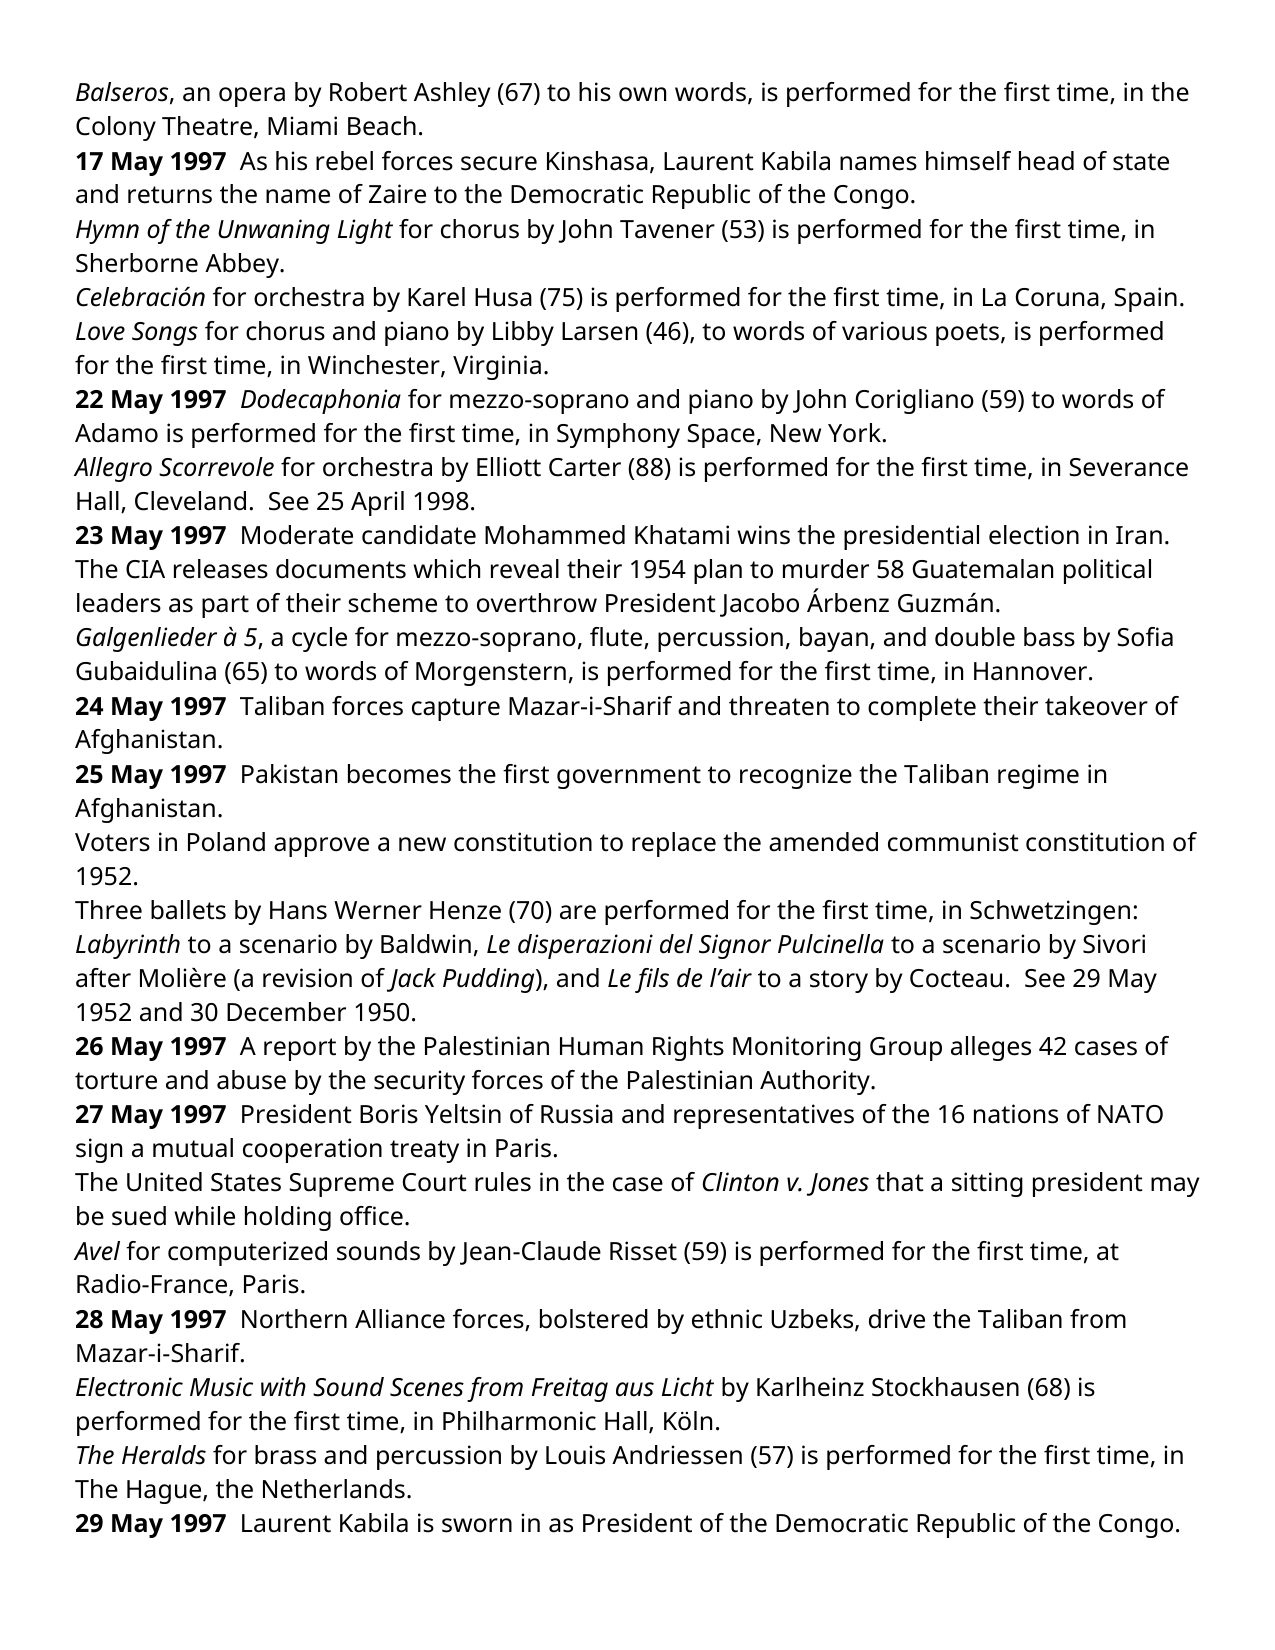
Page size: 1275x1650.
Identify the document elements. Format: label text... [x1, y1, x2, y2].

text Voters in Poland approve a new constitution to replace the amended communist constitution of 1952. [75, 824, 1200, 892]
text Love Songs for chorus and piano by Libby Larsen (46), to words of various poets, is performed for the first time, in Winchester, Virginia. [75, 313, 1200, 382]
text The Heralds for brass and percussion by Louis Andriessen (57) is performed for the first time, in The Hague, the Netherlands. [75, 1437, 1200, 1506]
text 25 May 1997 Pakistan becomes the first government to recognize the Taliban regime in Afghanistan. [75, 756, 1200, 824]
text 24 May 1997 Taliban forces capture Mazar-i-Sharif and threaten to complete their takeover of Afghanistan. [75, 688, 1200, 756]
text Three ballets by Hans Werner Henze (70) are performed for the first time, in Schwetzingen: Labyrinth to a scenario by Baldwin, Le disperazioni del Signor Pulcinella to a scenario by Sivori after Molière (a revision of Jack Pudding), and Le fils de l’air to a story by Cocteau. See 29 May 1952 and 30 December 1950. [75, 892, 1200, 1029]
text Allegro Scorrevole for orchestra by Elliott Carter (88) is performed for the first time, in Severance Hall, Cleveland. See 25 April 1998. [75, 450, 1200, 518]
text 28 May 1997 Northern Alliance forces, bolstered by ethnic Uzbeks, drive the Taliban from Mazar-i-Sharif. [75, 1301, 1200, 1369]
text Galgenlieder à 5, a cycle for mezzo-soprano, flute, percussion, bayan, and double bass by Sofia Gubaidulina (65) to words of Morgenstern, is performed for the first time, in Hannover. [75, 620, 1200, 688]
text Hymn of the Unwaning Light for chorus by John Tavener (53) is performed for the first time, in Sherborne Abbey. [75, 211, 1200, 279]
text Electronic Music with Sound Scenes from Freitag aus Licht by Karlheinz Stockhausen (68) is performed for the first time, in Philharmonic Hall, Köln. [75, 1369, 1200, 1437]
text Balseros, an opera by Robert Ashley (67) to his own words, is performed for the first time, in the Colony Theatre, Miami Beach. [75, 75, 1200, 143]
text The CIA releases documents which reveal their 1954 plan to murder 58 Guatemalan political leaders as part of their scheme to overthrow President Jacobo Árbenz Guzmán. [75, 552, 1200, 620]
text The United States Supreme Court rules in the case of Clinton v. Jones that a sitting president may be sued while holding office. [75, 1165, 1200, 1233]
text 29 May 1997 Laurent Kabila is sworn in as President of the Democratic Republic of the Congo. [75, 1506, 1200, 1540]
text 27 May 1997 President Boris Yeltsin of Russia and representatives of the 16 nations of NATO sign a mutual cooperation treaty in Paris. [75, 1097, 1200, 1165]
text Celebración for orchestra by Karel Husa (75) is performed for the first time, in La Coruna, Spain. [75, 279, 1200, 313]
text 26 May 1997 A report by the Palestinian Human Rights Monitoring Group alleges 42 cases of torture and abuse by the security forces of the Palestinian Authority. [75, 1029, 1200, 1097]
text Avel for computerized sounds by Jean-Claude Risset (59) is performed for the first time, at Radio-France, Paris. [75, 1233, 1200, 1301]
text 23 May 1997 Moderate candidate Mohammed Khatami wins the presidential election in Iran. [75, 518, 1200, 552]
